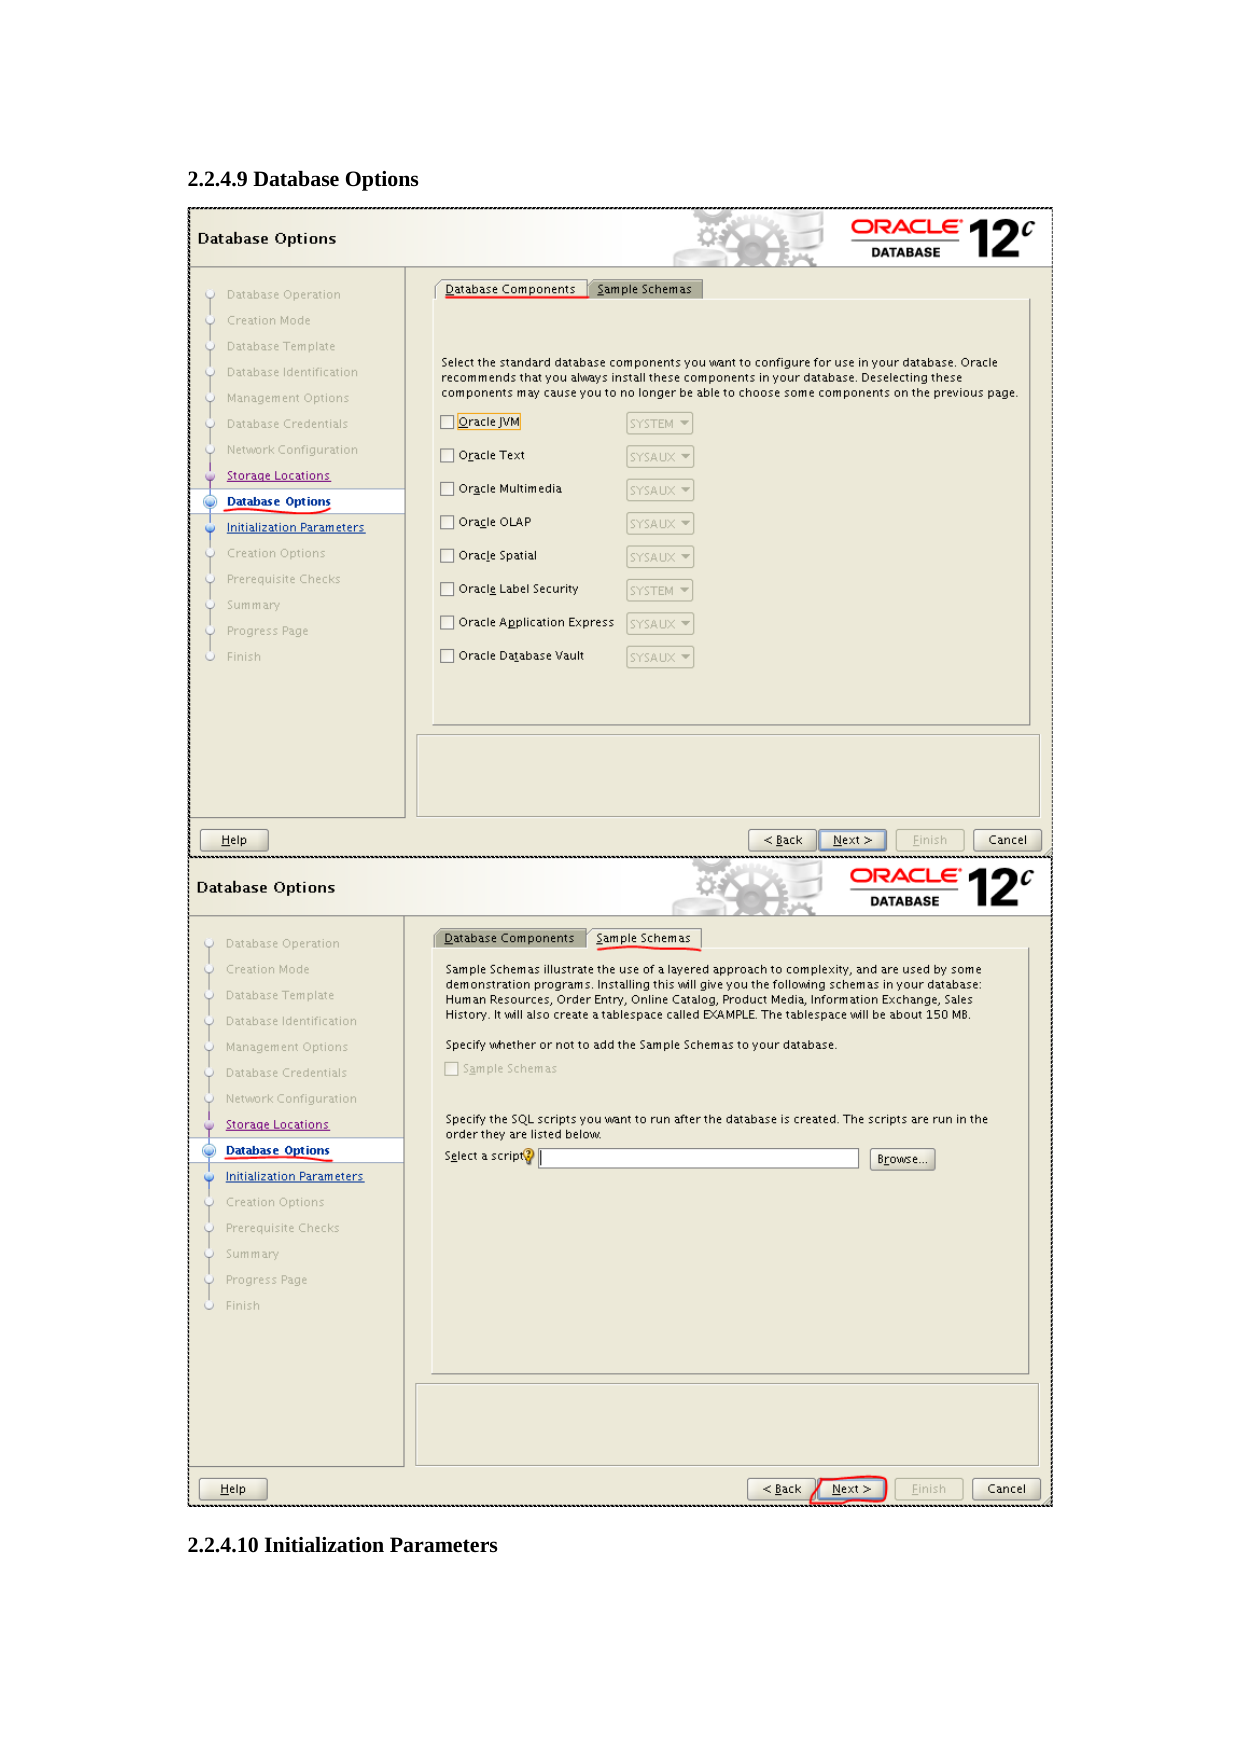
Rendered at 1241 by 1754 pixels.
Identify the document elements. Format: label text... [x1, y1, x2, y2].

subtitle 2.2.4.10 Initialization Parameters [187, 1528, 1053, 1560]
picture [187, 207, 1053, 1507]
subtitle 2.2.4.9 Database Options [187, 162, 1053, 194]
